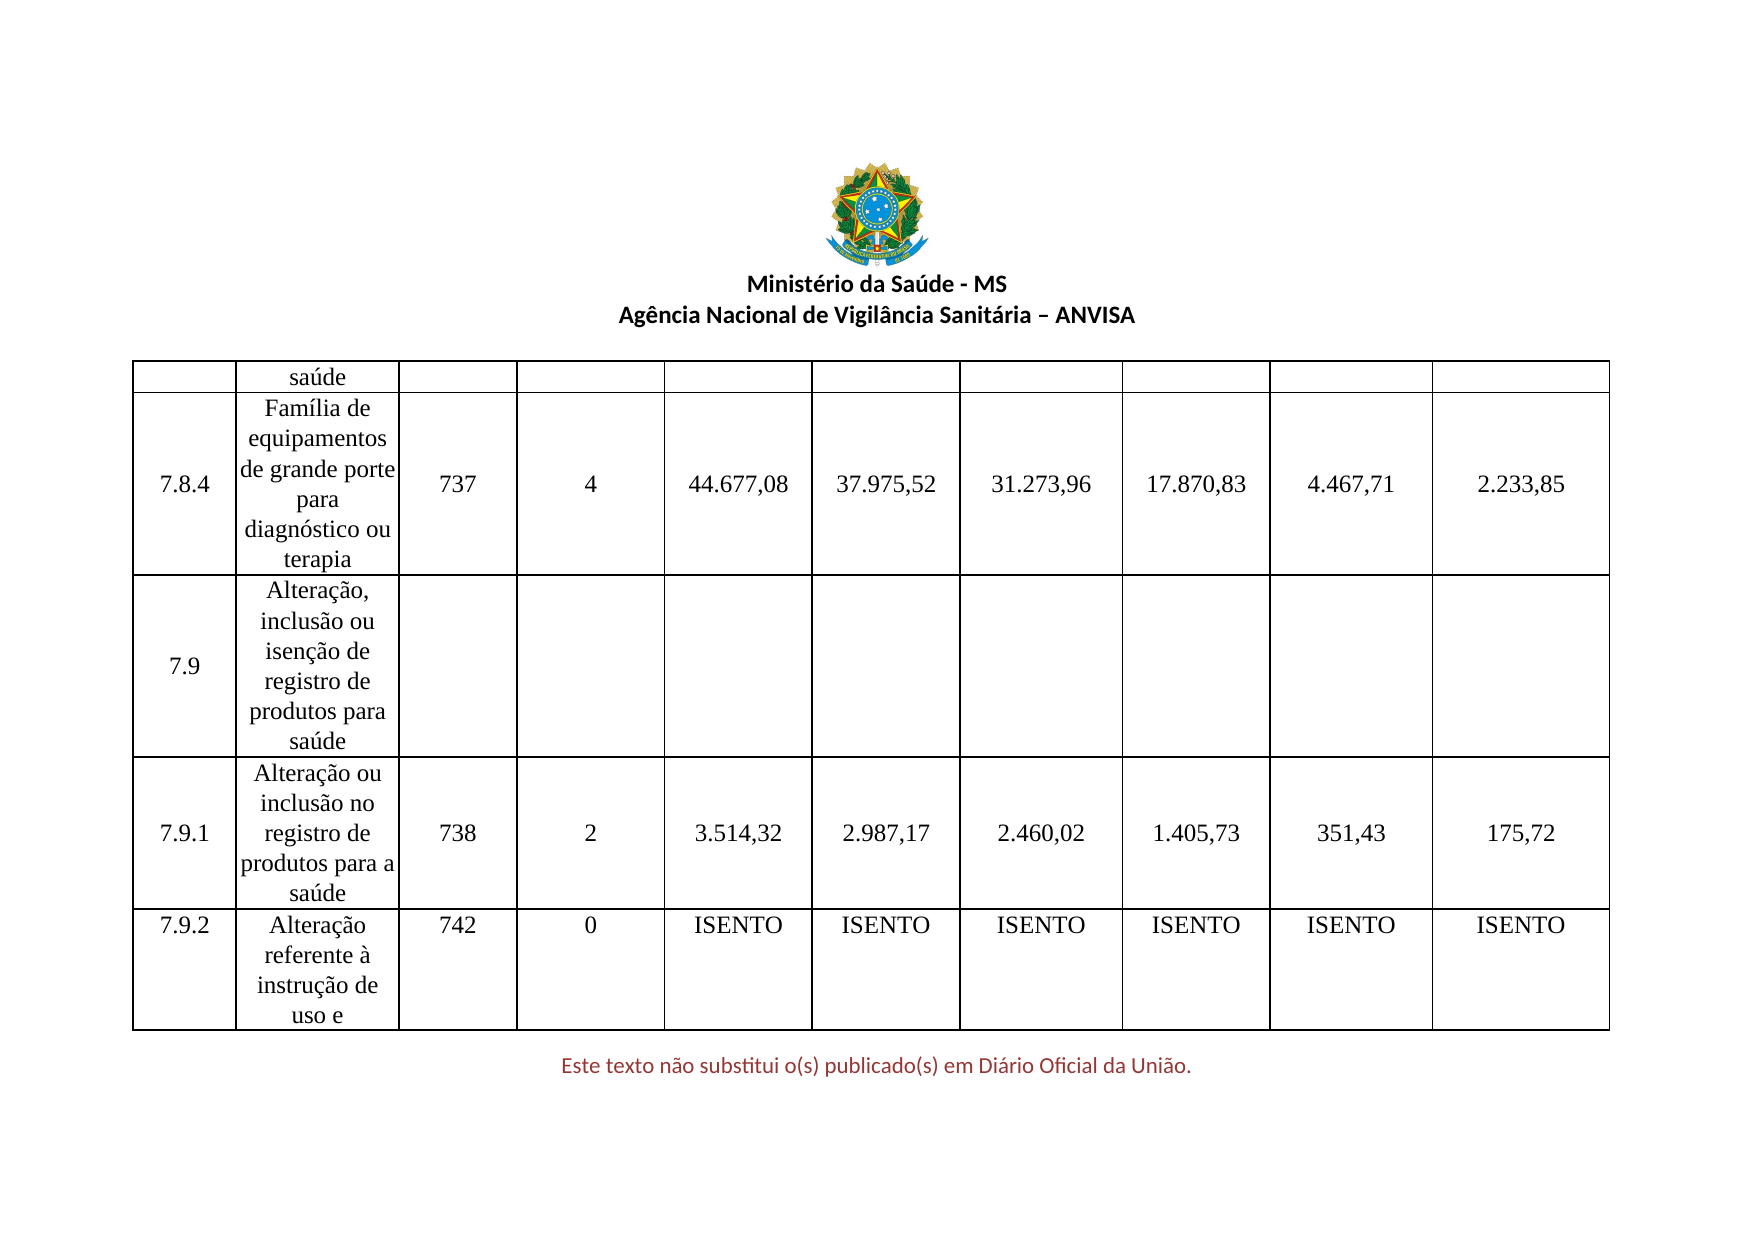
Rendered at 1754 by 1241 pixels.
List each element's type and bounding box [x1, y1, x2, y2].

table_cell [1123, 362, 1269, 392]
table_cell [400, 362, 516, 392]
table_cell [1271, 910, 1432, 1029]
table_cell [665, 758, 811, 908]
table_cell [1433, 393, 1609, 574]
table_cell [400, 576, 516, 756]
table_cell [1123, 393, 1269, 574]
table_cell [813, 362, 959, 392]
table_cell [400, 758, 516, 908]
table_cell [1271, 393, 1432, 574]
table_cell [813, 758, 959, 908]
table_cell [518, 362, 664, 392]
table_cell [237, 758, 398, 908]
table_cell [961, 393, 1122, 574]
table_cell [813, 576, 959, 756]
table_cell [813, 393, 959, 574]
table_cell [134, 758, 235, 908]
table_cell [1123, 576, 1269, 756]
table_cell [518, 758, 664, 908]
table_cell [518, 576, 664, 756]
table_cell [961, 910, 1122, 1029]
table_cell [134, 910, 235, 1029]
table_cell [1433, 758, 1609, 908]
picture [822, 160, 932, 269]
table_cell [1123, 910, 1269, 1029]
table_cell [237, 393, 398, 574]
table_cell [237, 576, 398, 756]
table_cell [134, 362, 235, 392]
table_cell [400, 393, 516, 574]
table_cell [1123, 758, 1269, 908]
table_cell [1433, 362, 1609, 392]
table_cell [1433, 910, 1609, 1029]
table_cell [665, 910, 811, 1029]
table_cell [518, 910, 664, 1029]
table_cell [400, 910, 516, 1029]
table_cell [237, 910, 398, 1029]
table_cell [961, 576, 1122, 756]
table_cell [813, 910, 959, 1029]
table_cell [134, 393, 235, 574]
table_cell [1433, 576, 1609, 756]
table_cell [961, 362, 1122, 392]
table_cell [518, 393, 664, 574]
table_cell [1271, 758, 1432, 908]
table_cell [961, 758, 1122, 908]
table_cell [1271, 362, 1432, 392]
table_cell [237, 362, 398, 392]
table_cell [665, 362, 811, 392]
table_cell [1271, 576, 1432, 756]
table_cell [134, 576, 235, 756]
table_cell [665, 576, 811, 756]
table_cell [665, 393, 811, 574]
